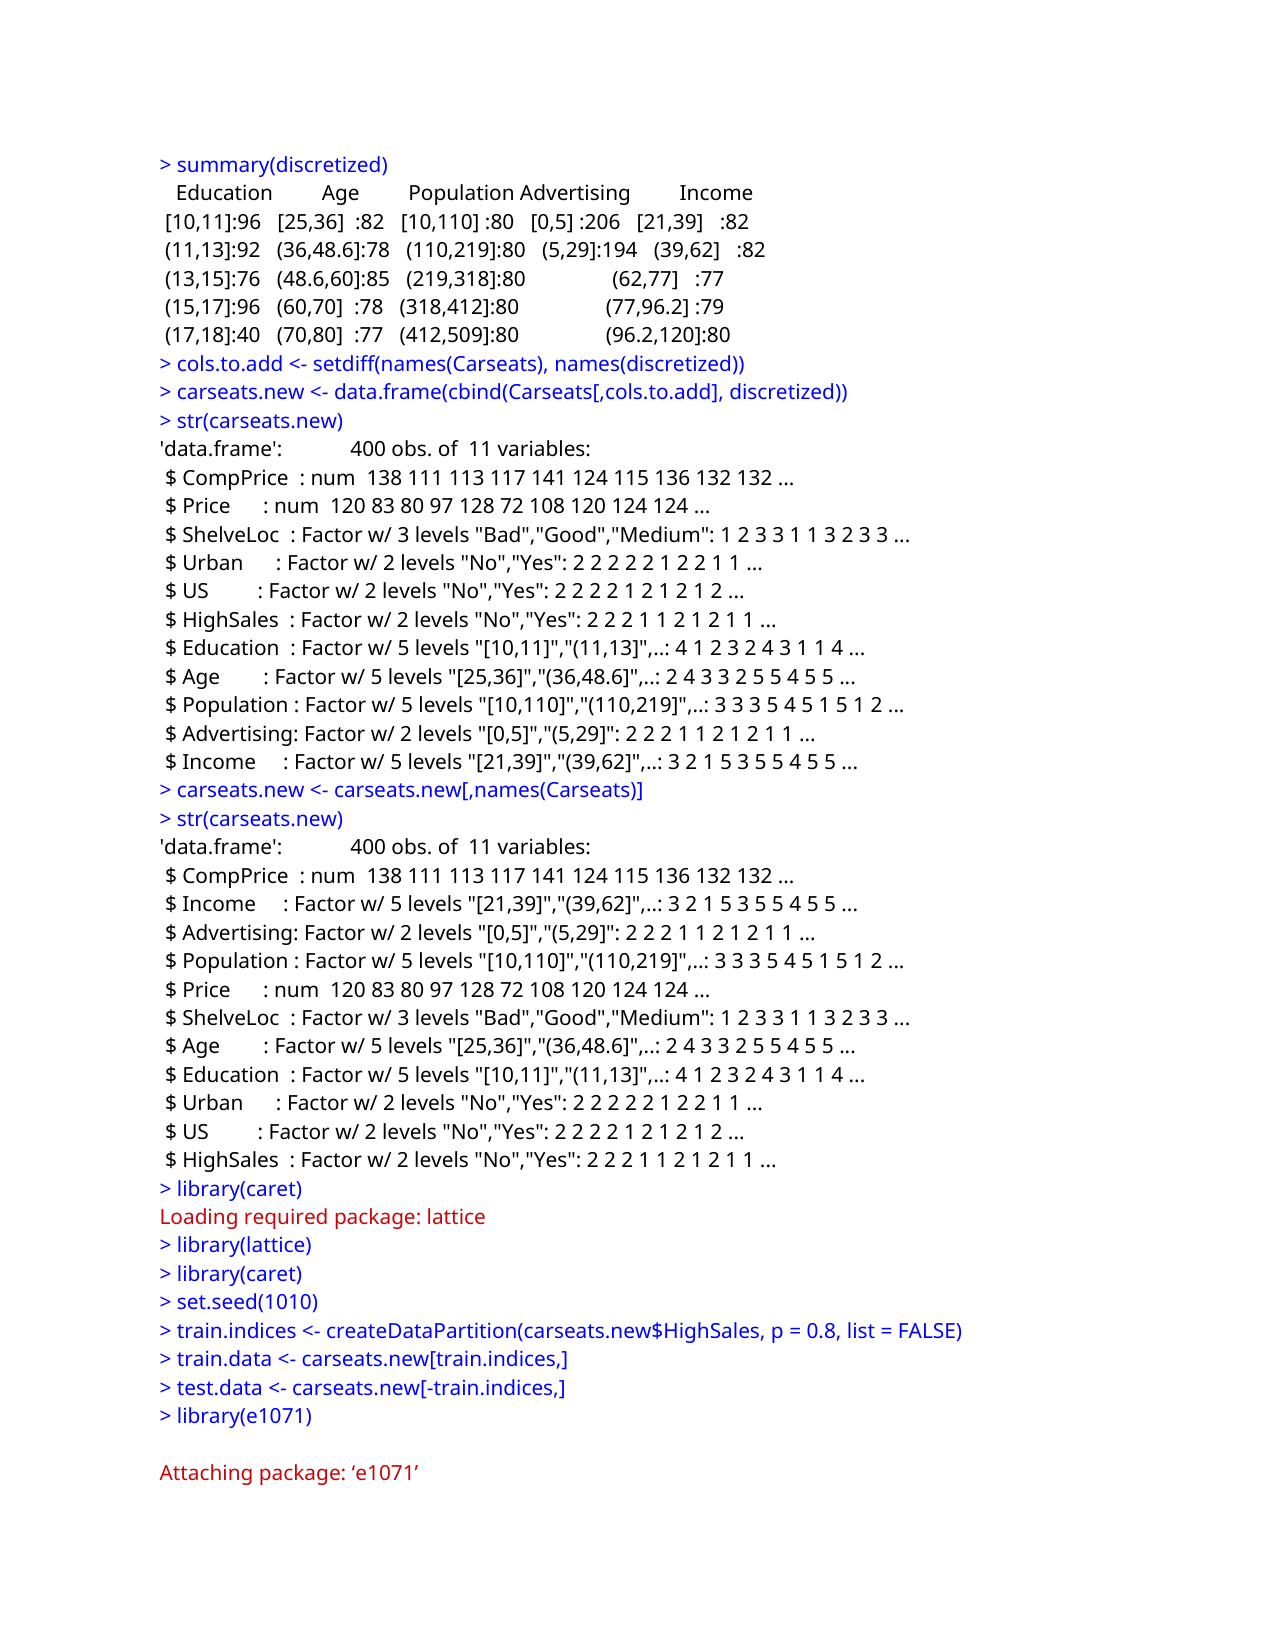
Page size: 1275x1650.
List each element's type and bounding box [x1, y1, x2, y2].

table_header [150, 150, 1275, 1499]
